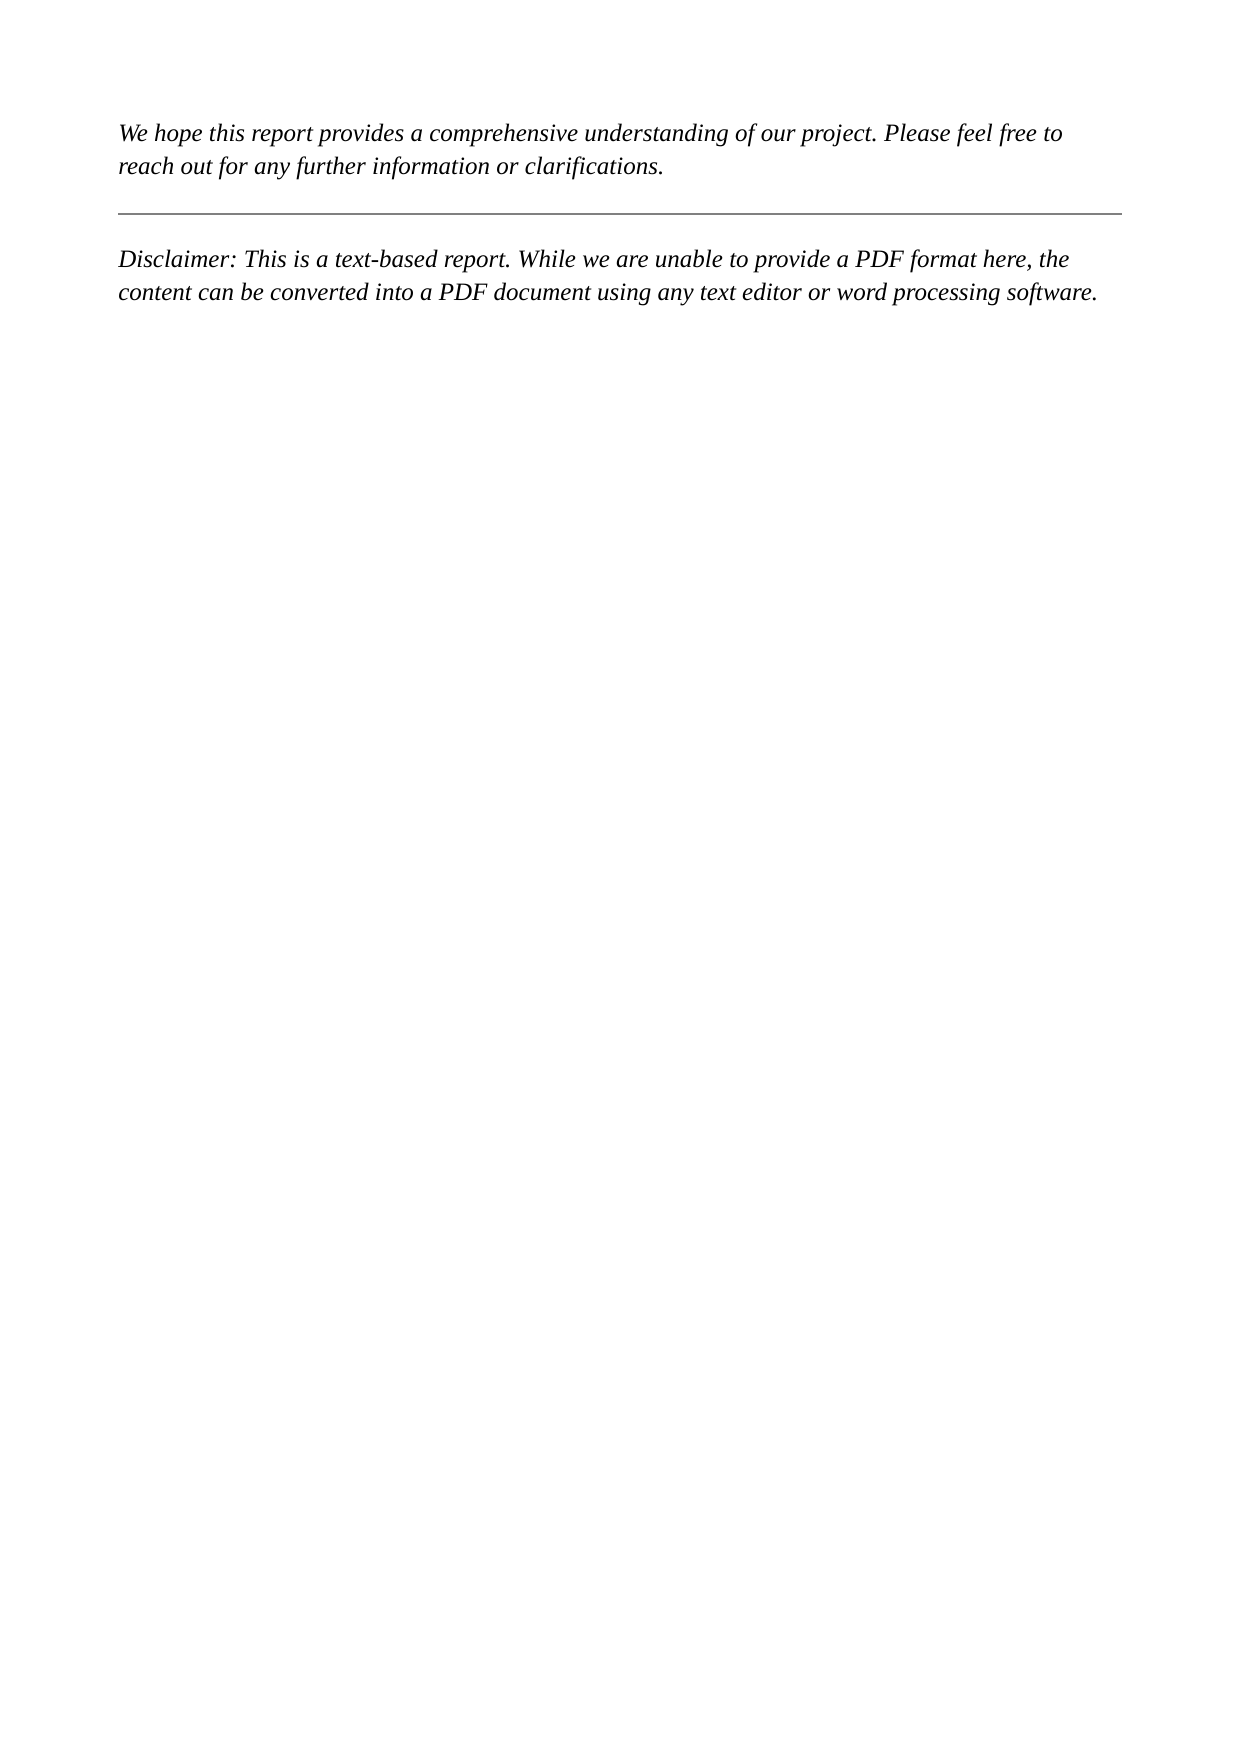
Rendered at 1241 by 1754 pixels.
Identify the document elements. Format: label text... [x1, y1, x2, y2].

text Disclaimer: This is a text-based report. While we are unable to provide a PDF format here, the content can be converted into a PDF document using any text editor or word processing software. [118, 244, 1122, 306]
text We hope this report provides a comprehensive understanding of our project. Please feel free to reach out for any further information or clarifications. [118, 118, 1122, 180]
